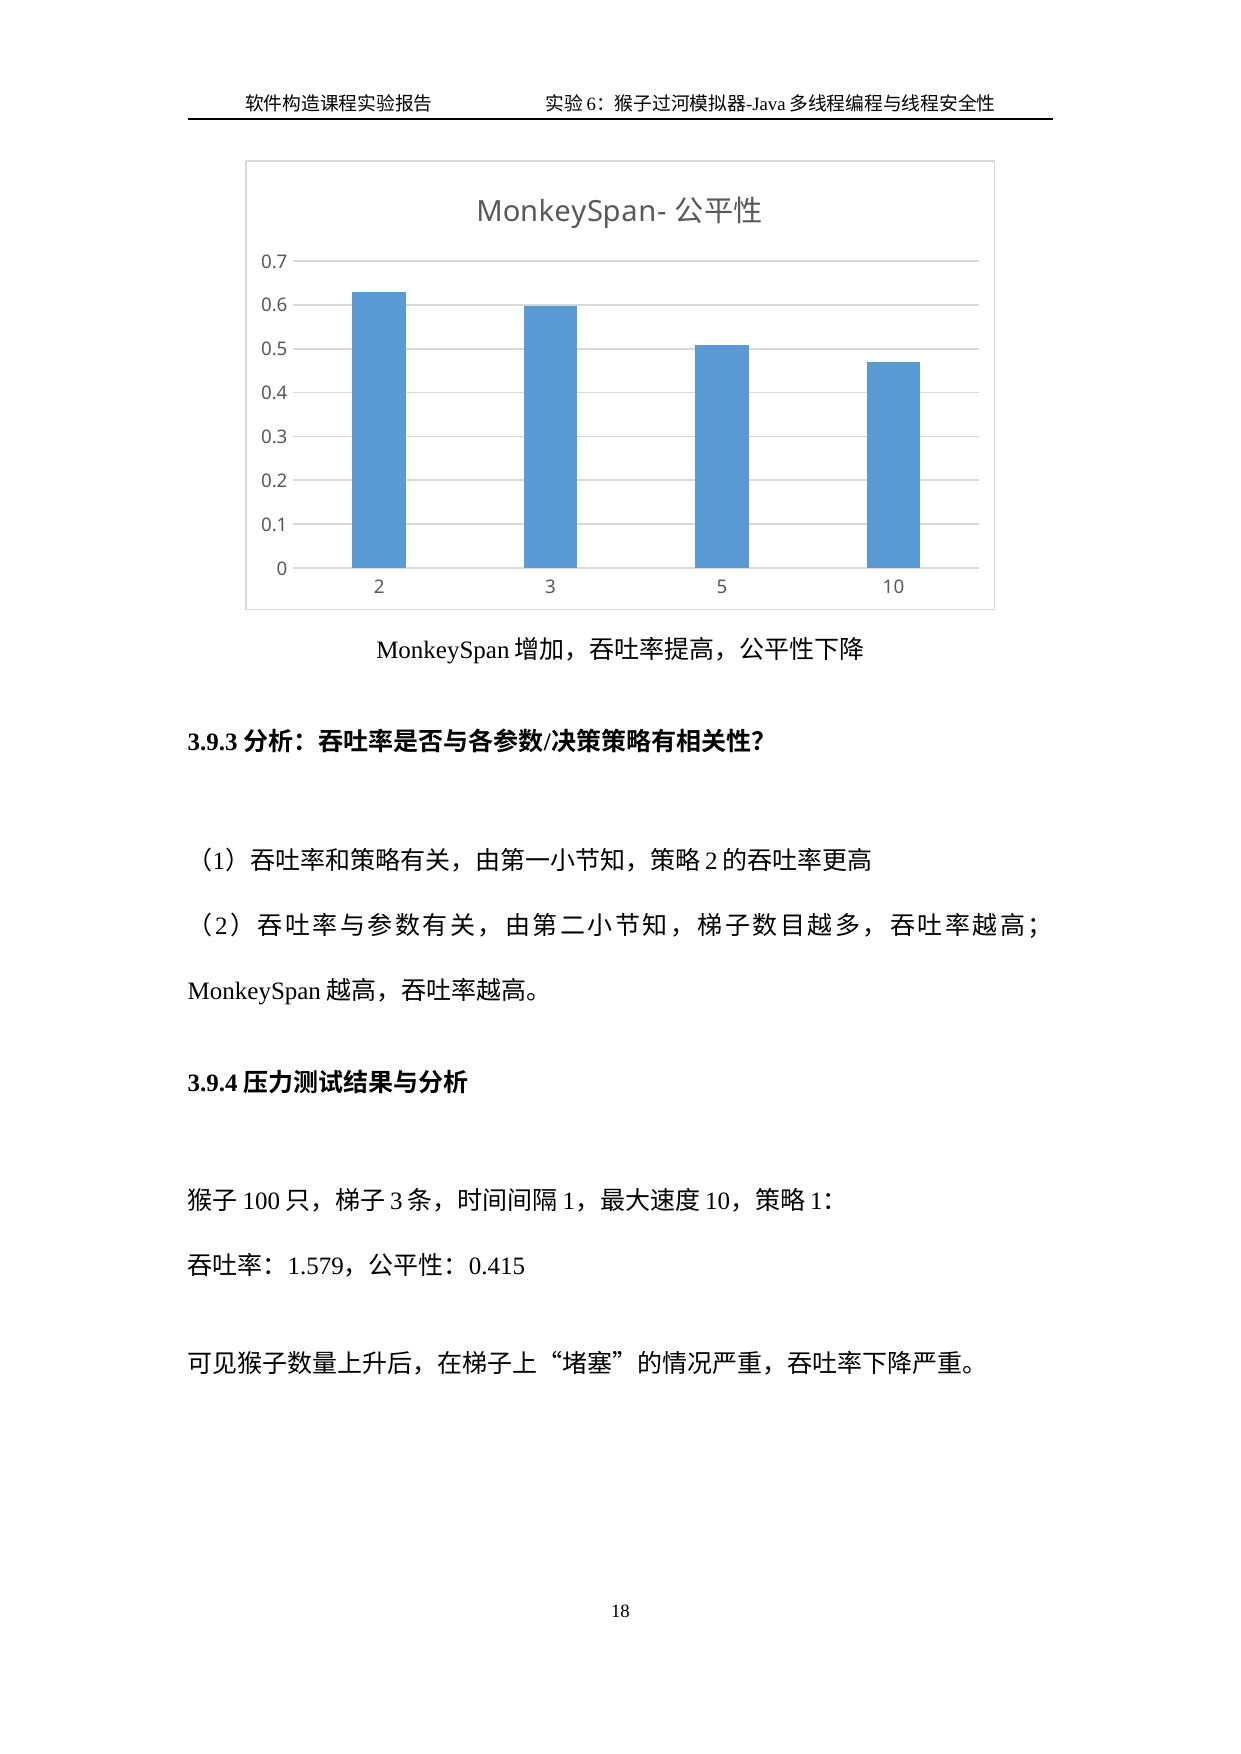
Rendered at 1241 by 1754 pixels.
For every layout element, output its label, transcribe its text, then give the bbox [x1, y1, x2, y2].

text 猴子100只，梯子3条，时间间隔1，最大速度10，策略1： [187, 1166, 1053, 1231]
text （1）吞吐率和策略有关，由第一小节知，策略2的吞吐率更高 [187, 826, 1053, 891]
text 可见猴子数量上升后，在梯子上“堵塞”的情况严重，吞吐率下降严重。 [187, 1329, 1053, 1394]
subtitle 分析：吞吐率是否与各参数/决策策略有相关性？ [187, 707, 1053, 772]
text MonkeySpan增加，吞吐率提高，公平性下降 [187, 615, 1053, 680]
text 吞吐率：1.579，公平性：0.415 [187, 1231, 1053, 1296]
subtitle 压力测试结果与分析 [187, 1048, 1053, 1113]
text （2）吞吐率与参数有关，由第二小节知，梯子数目越多，吞吐率越高；MonkeySpan越高，吞吐率越高。 [187, 891, 1053, 1021]
